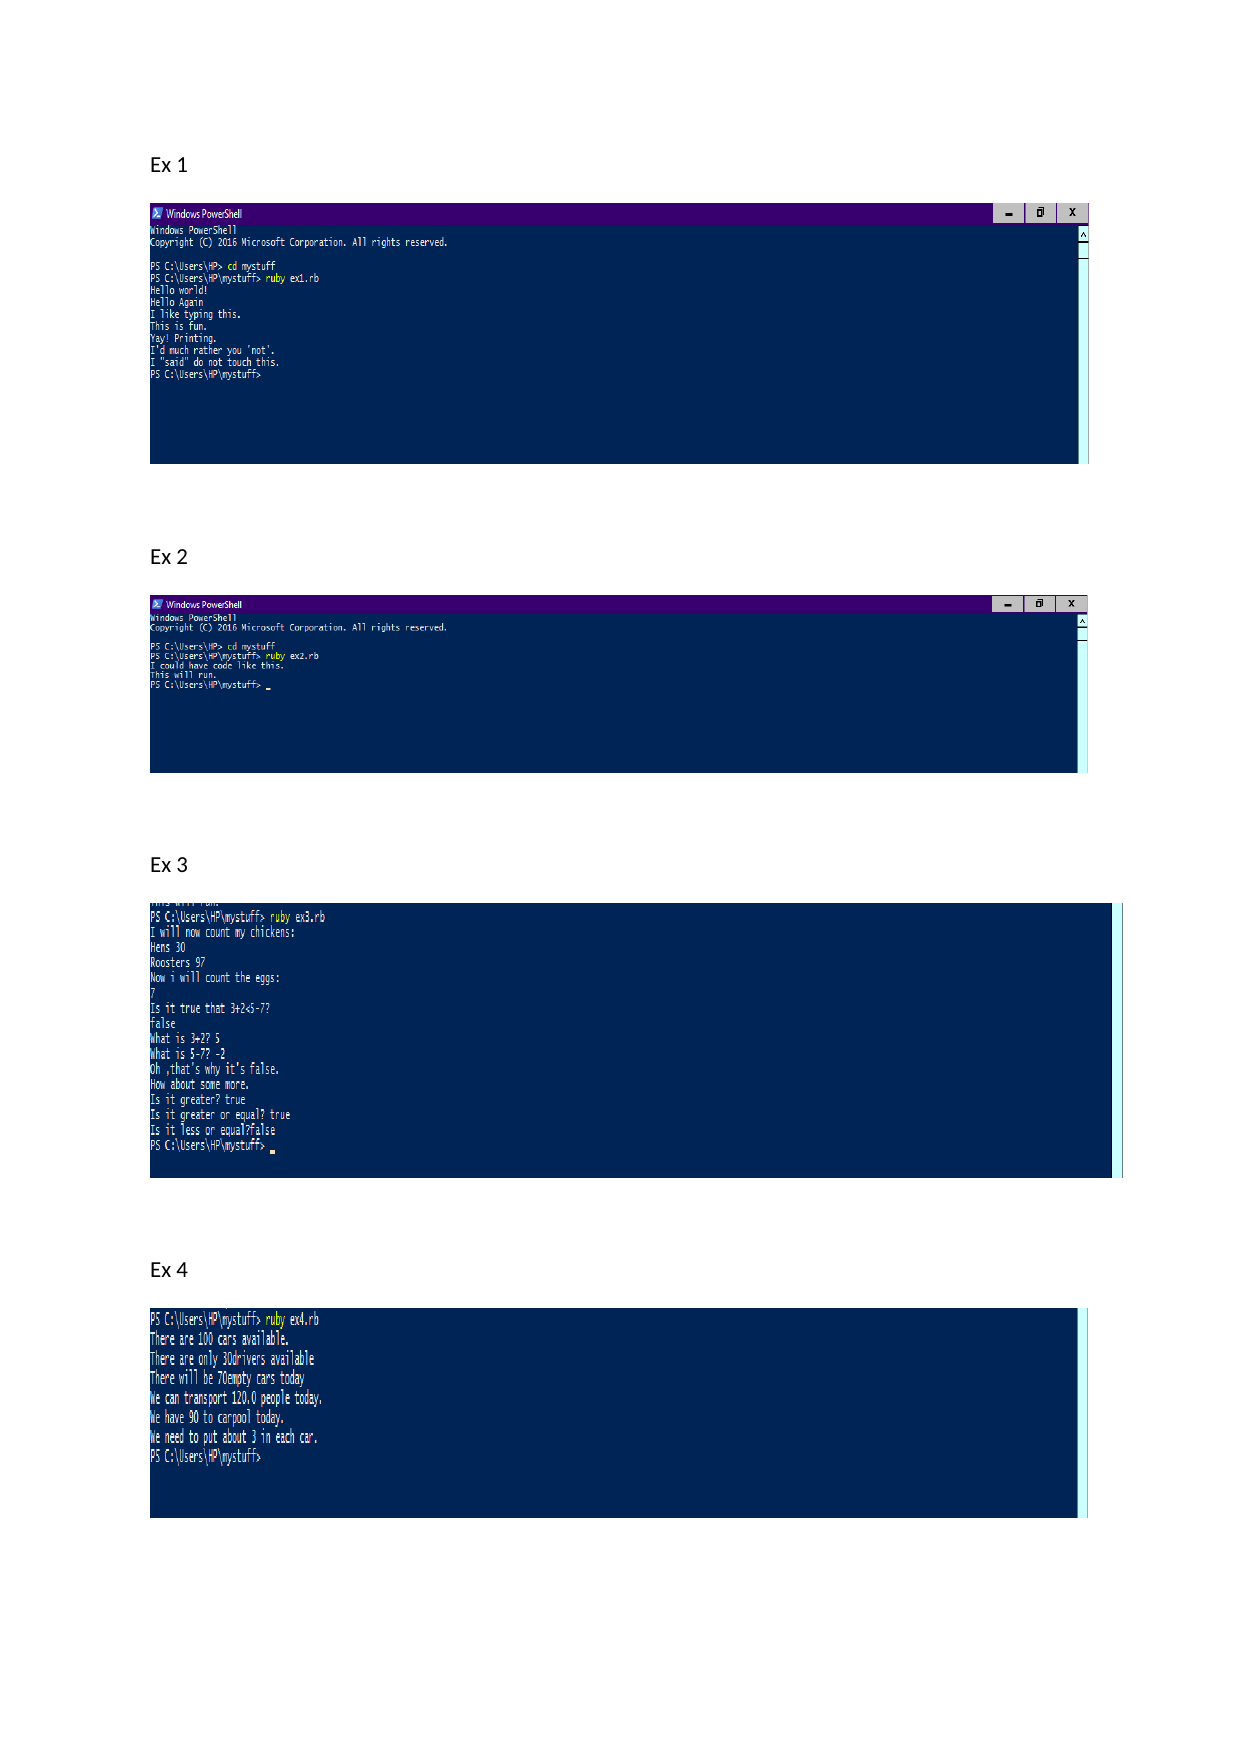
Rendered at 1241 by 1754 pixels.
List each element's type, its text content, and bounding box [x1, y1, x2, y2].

text Ex 1 [150, 150, 1090, 178]
picture [150, 203, 1089, 464]
picture [150, 595, 1088, 773]
text Ex 3 [150, 851, 1090, 878]
text Ex 4 [150, 1256, 1090, 1284]
text Ex 2 [150, 542, 1090, 570]
picture [150, 1308, 1088, 1518]
picture [150, 903, 1123, 1178]
